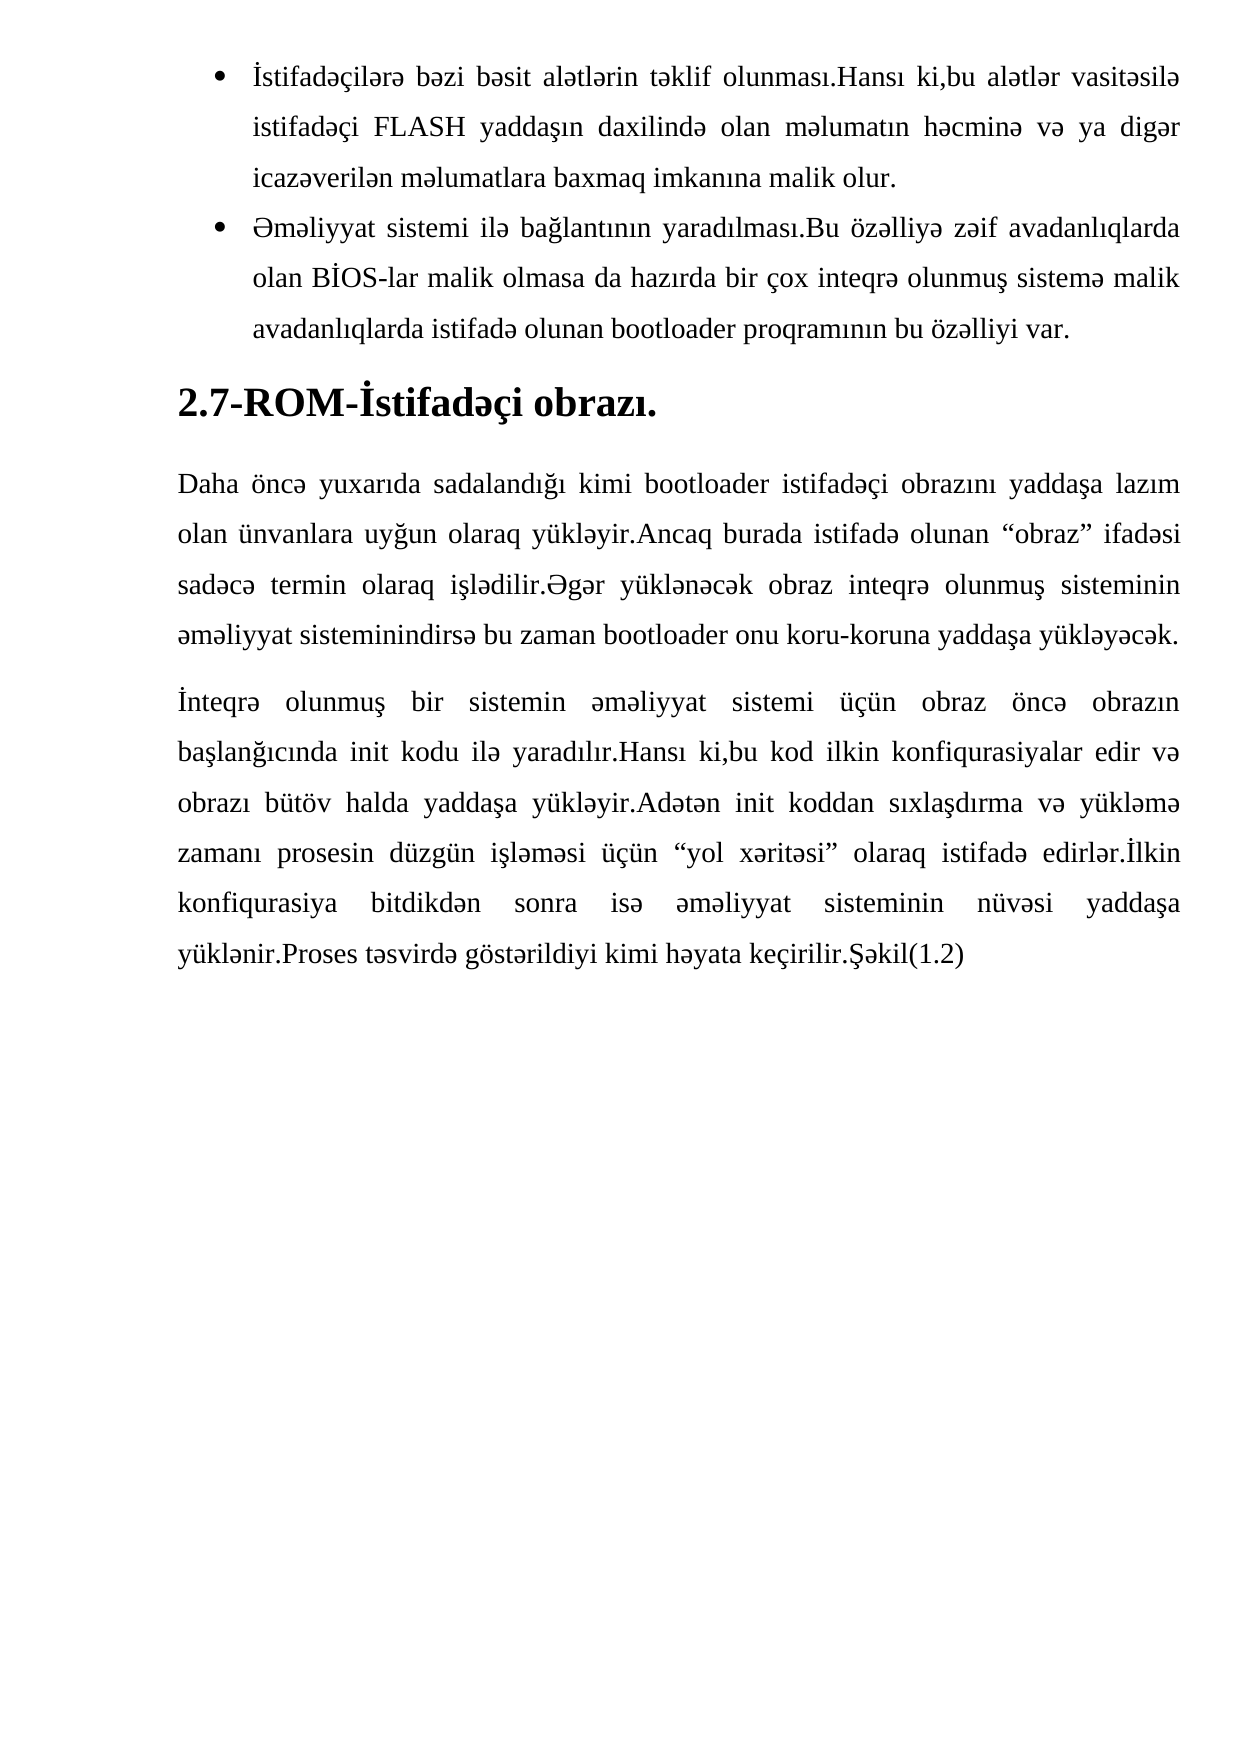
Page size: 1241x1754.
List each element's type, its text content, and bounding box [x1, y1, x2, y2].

text 2.7-ROM-İstifadəçi obrazı. [177, 378, 1181, 426]
text Daha öncə yuxarıda sadalandığı kimi bootloader istifadəçi obrazını yaddaşa lazım olan ünvanlara uyğun olaraq yükləyir.Ancaq burada istifadə olunan “obraz” ifadəsi sadəcə termin olaraq işlədilir.Əgər yüklənəcək obraz inteqrə olunmuş sisteminin əməliyyat sisteminindirsə bu zaman bootloader onu koru-koruna yaddaşa yükləyəcək. [177, 466, 1181, 651]
text İnteqrə olunmuş bir sistemin əməliyyat sistemi üçün obraz öncə obrazın başlanğıcında init kodu ilə yaradılır.Hansı ki,bu kod ilkin konfiqurasiyalar edir və obrazı bütöv halda yaddaşa yükləyir.Adətən init koddan sıxlaşdırma və yükləmə zamanı prosesin düzgün işləməsi üçün “yol xəritəsi” olaraq istifadə edirlər.İlkin konfiqurasiya bitdikdən sonra isə əməliyyat sisteminin nüvəsi yaddaşa yüklənir.Proses təsvirdə göstərildiyi kimi həyata keçirilir.Şəkil(1.2) [177, 684, 1181, 969]
list Əməliyyat sistemi ilə bağlantının yaradılması.Bu özəlliyə zəif avadanlıqlarda olan BİOS-lar malik olmasa da hazırda bir çox inteqrə olunmuş sistemə malik avadanlıqlarda istifadə olunan bootloader proqramının bu özəlliyi var. [215, 210, 1181, 344]
list İstifadəçilərə bəzi bəsit alətlərin təklif olunması.Hansı ki,bu alətlər vasitəsilə istifadəçi FLASH yaddaşın daxilində olan məlumatın həcminə və ya digər icazəverilən məlumatlara baxmaq imkanına malik olur. [215, 59, 1181, 193]
